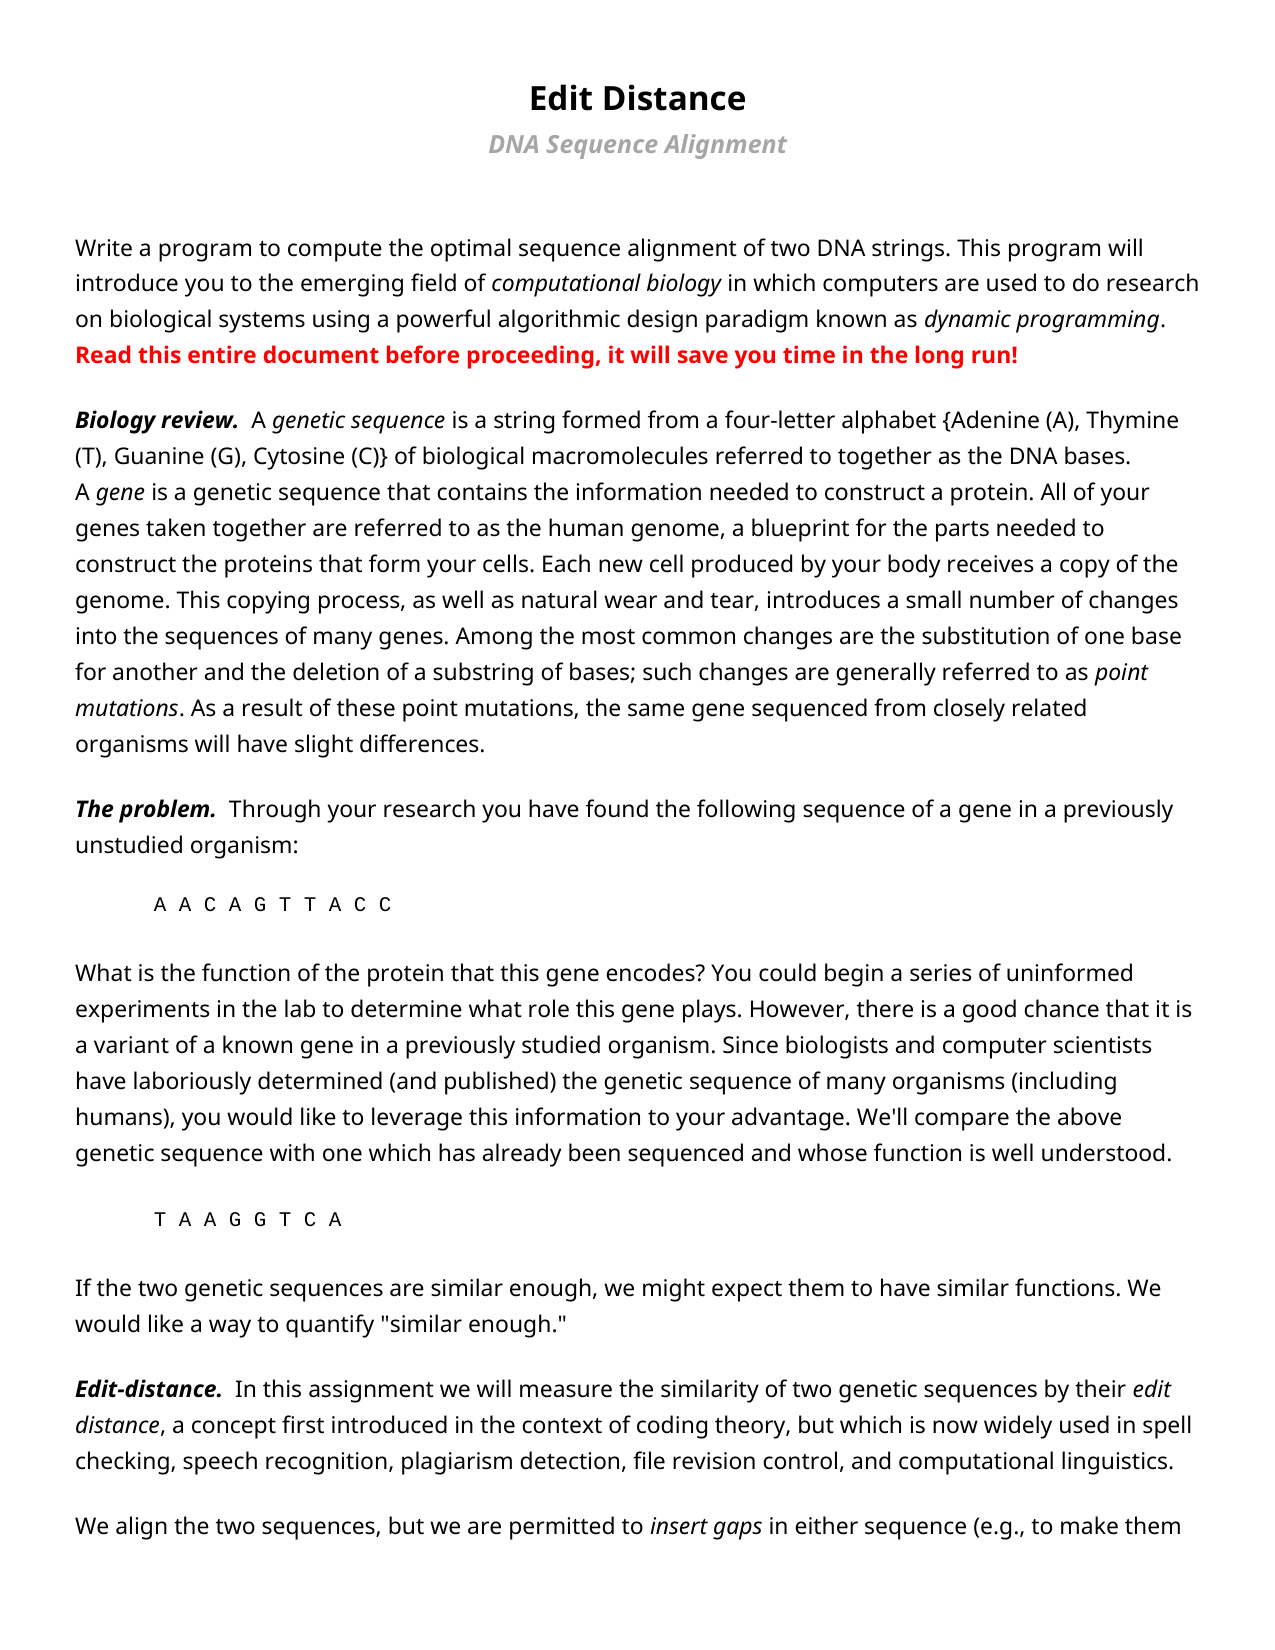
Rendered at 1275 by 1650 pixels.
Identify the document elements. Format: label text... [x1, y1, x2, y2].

text Biology review. A genetic sequence is a string formed from a four-letter alphabet {Adenine (A), Thymine (T), Guanine (G), Cytosine (C)} of biological macromolecules referred to together as the DNA bases. A gene is a genetic sequence that contains the information needed to construct a protein. All of your genes taken together are referred to as the human genome, a blueprint for the parts needed to construct the proteins that form your cells. Each new cell produced by your body receives a copy of the genome. This copying process, as well as natural wear and tear, introduces a small number of changes into the sequences of many genes. Among the most common changes are the substitution of one base for another and the deletion of a substring of bases; such changes are generally referred to as point mutations. As a result of these point mutations, the same gene sequenced from closely related organisms will have slight differences. [75, 404, 1200, 759]
text What is the function of the protein that this gene encodes? You could begin a series of uninformed experiments in the lab to determine what role this gene plays. However, there is a good chance that it is a variant of a known gene in a previously studied organism. Since biologists and computer scientists have laboriously determined (and published) the genetic sequence of many organisms (including humans), you would like to leverage this information to your advantage. We'll compare the above genetic sequence with one which has already been sequenced and whose function is well understood. [75, 957, 1200, 1168]
text Write a program to compute the optimal sequence alignment of two DNA strings. This program will introduce you to the emerging field of computational biology in which computers are used to do research on biological systems using a powerful algorithmic design paradigm known as dynamic programming. Read this entire document before proceeding, it will save you time in the long run! [75, 231, 1200, 371]
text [75, 1510, 1200, 1541]
text The problem. Through your research you have found the following sequence of a gene in a previously unstudied organism: [75, 793, 1200, 860]
text Edit-distance. In this assignment we will measure the similarity of two genetic sequences by their edit distance, a concept first introduced in the context of coding theory, but which is now widely used in spell checking, speech recognition, plagiarism detection, file revision control, and computational linguistics. [75, 1373, 1200, 1476]
text Edit Distance [75, 75, 1200, 120]
text DNA Sequence Alignment [75, 127, 1200, 161]
text T A A G G T C A [154, 1209, 1200, 1232]
text If the two genetic sequences are similar enough, we might expect them to have similar functions. We would like a way to quantify "similar enough." [75, 1272, 1200, 1339]
text A A C A G T T A C C [154, 894, 1200, 918]
